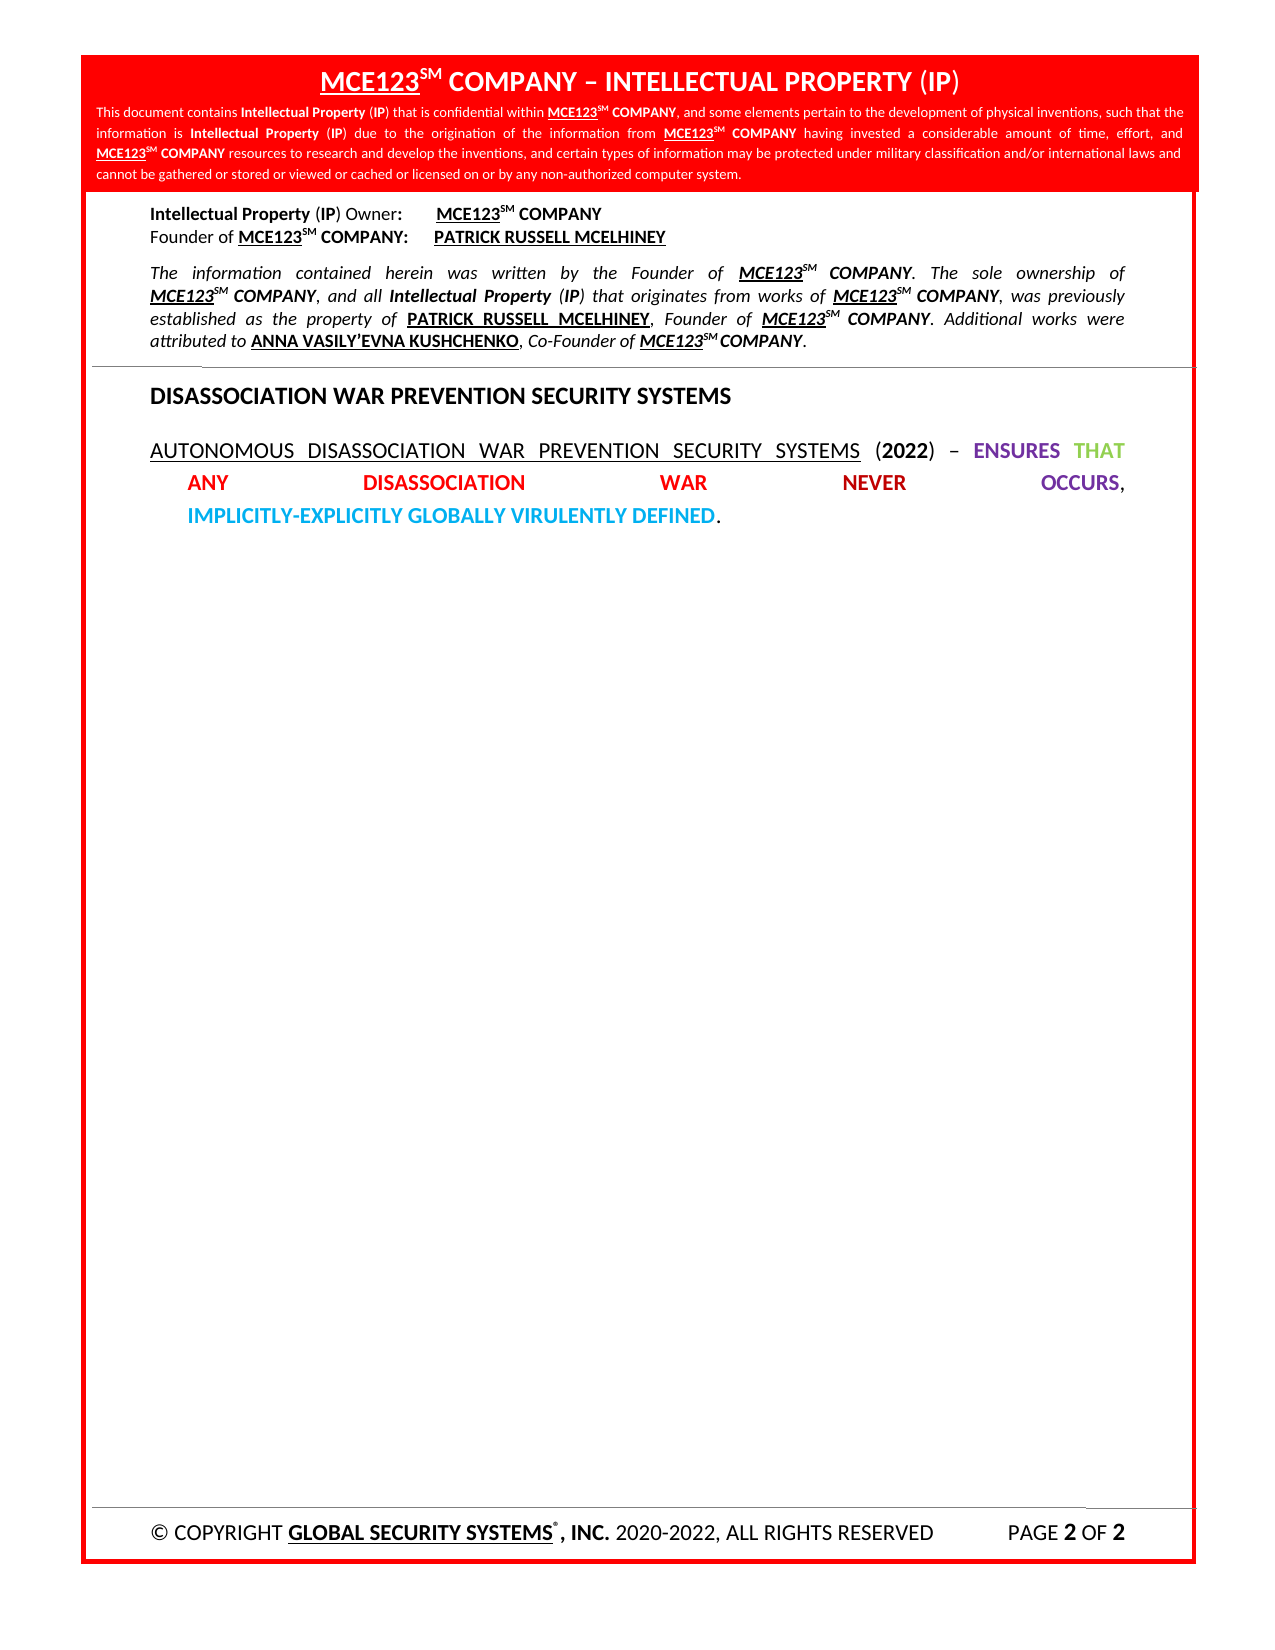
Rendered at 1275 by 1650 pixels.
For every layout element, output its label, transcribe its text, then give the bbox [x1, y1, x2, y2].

text AUTONOMOUS DISASSOCIATION WAR PREVENTION SECURITY SYSTEMS (2022) – ENSURES THAT ANY DISASSOCIATION WAR NEVER OCCURS, IMPLICITLY-EXPLICITLY GLOBALLY VIRULENTLY DEFINED. [150, 436, 1125, 529]
text DISASSOCIATION WAR PREVENTION SECURITY SYSTEMS [150, 381, 1125, 411]
